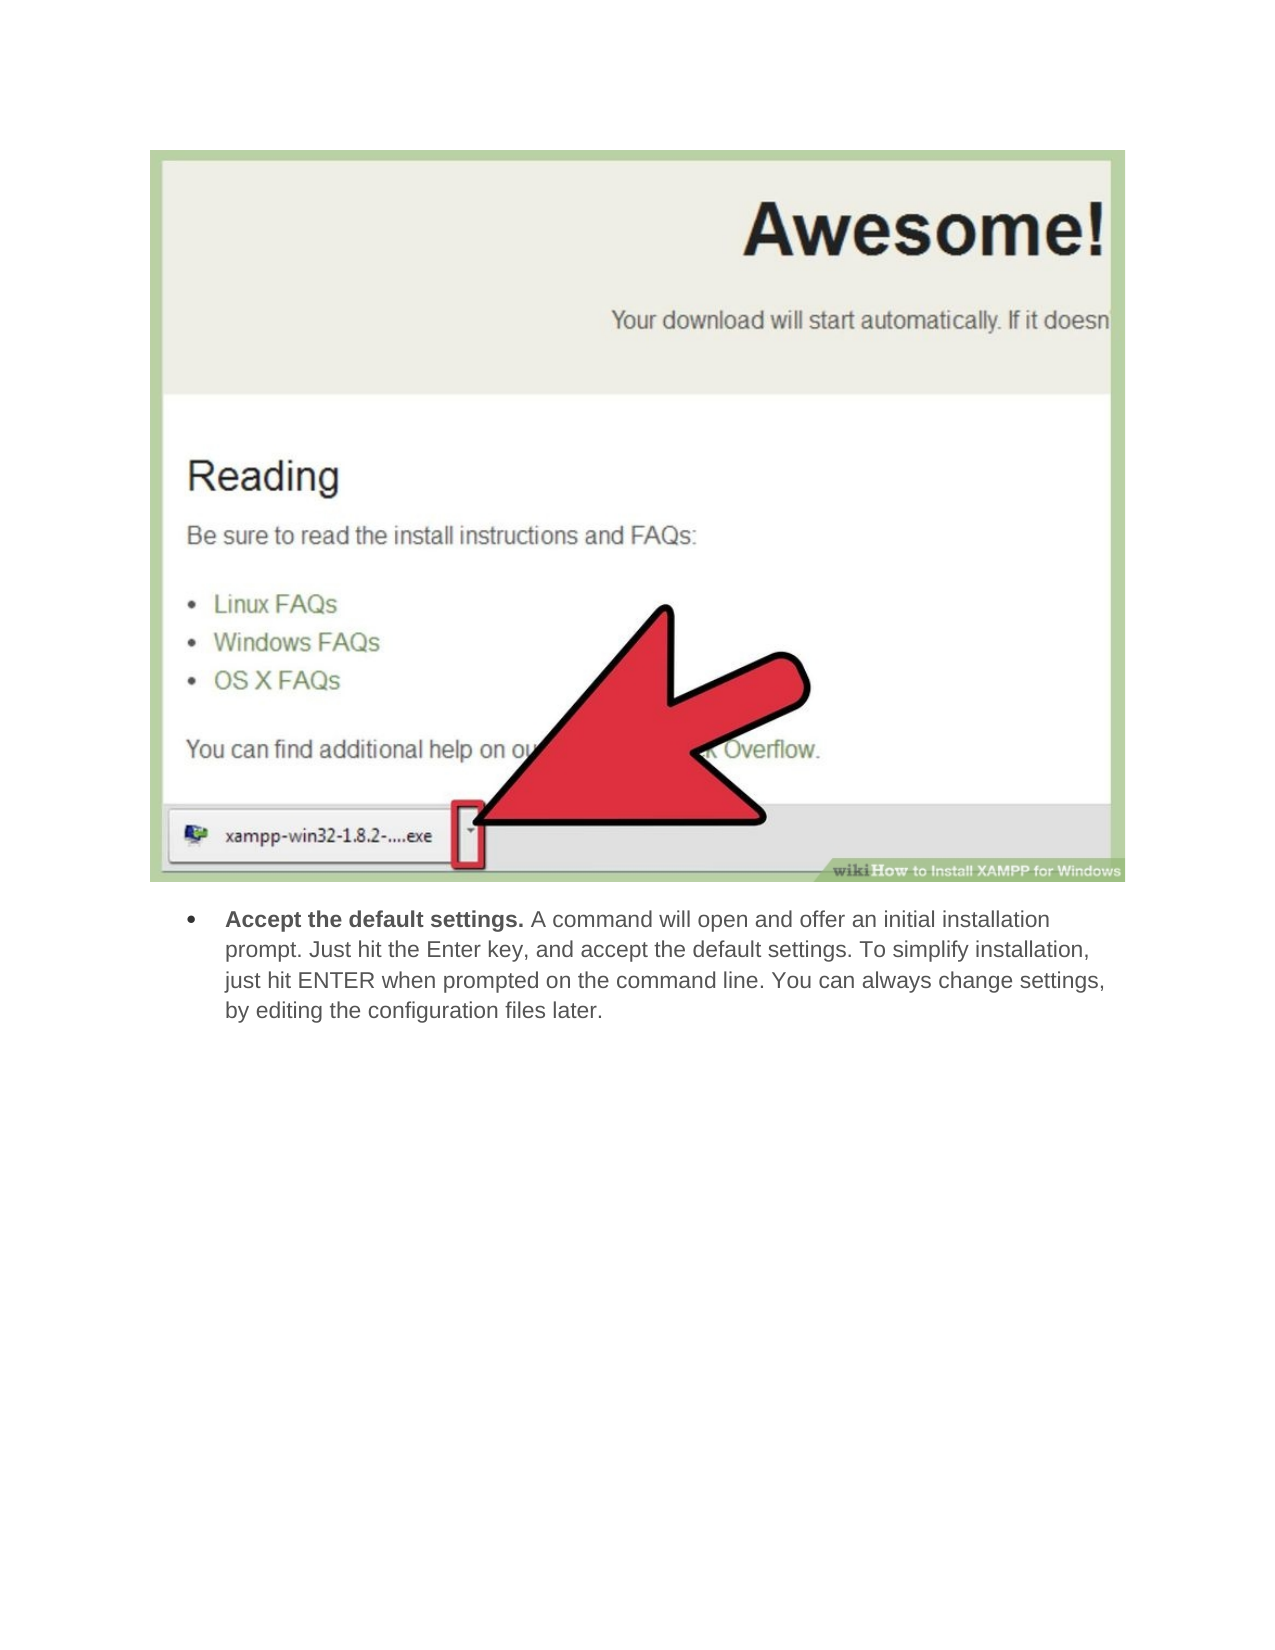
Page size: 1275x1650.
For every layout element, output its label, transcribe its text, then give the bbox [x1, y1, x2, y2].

picture [150, 150, 1125, 882]
list Accept the default settings. A command will open and offer an initial installation prompt. Just hit the Enter key, and accept the default settings. To simplify installation, just hit ENTER when prompted on the command line. You can always change settings, by editing the configuration files later. [187, 906, 1125, 1023]
